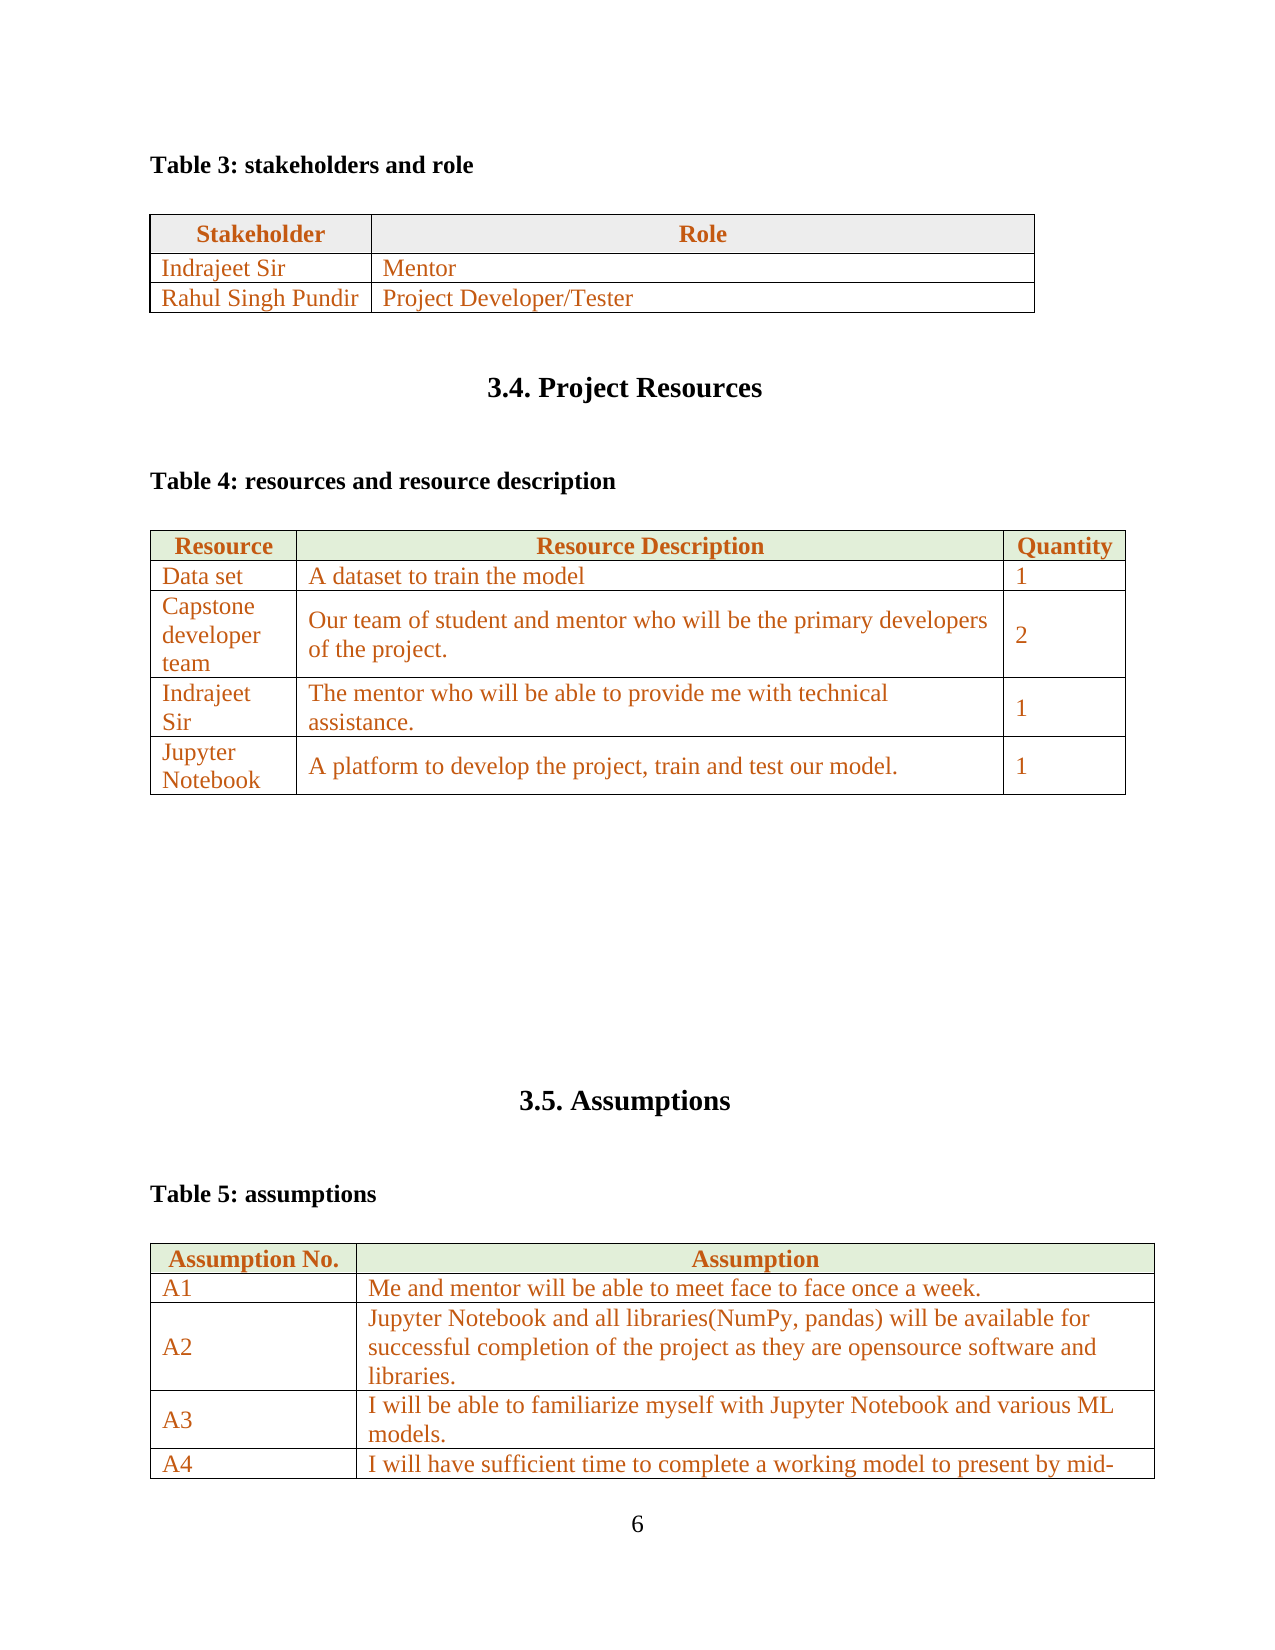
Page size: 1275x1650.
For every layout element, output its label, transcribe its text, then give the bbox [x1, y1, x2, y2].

table_header Resource Description [297, 531, 1003, 560]
table_cell A2 [151, 1303, 356, 1389]
table_cell A4 [151, 1449, 356, 1478]
table_cell Data set [151, 561, 296, 590]
table_cell 1 [1004, 678, 1125, 736]
table_header Stakeholder [151, 215, 371, 252]
table_cell Indrajeet Sir [151, 678, 296, 736]
table_header Resource [151, 531, 296, 560]
table_header Role [372, 215, 1034, 252]
table_cell Our team of student and mentor who will be the primary developers of the project. [297, 591, 1003, 677]
table_cell Project Developer/Tester [372, 283, 1034, 312]
table_cell A dataset to train the model [297, 561, 1003, 590]
table_cell 1 [1004, 561, 1125, 590]
table_cell I will be able to familiarize myself with Jupyter Notebook and various ML models. [357, 1391, 1154, 1448]
table_cell 1 [1004, 737, 1125, 794]
table_cell Me and mentor will be able to meet face to face once a week. [357, 1274, 1154, 1302]
table_cell Mentor [372, 254, 1034, 282]
table_cell A platform to develop the project, train and test our model. [297, 737, 1003, 794]
table_header Assumption No. [151, 1244, 356, 1272]
table_cell Jupyter Notebook and all libraries(NumPy, pandas) will be available for successful completion of the project as they are opensource software and libraries. [357, 1303, 1154, 1389]
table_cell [357, 1449, 1154, 1478]
table_cell 2 [1004, 591, 1125, 677]
table_cell A1 [151, 1274, 356, 1302]
table_header Assumption [357, 1244, 1154, 1272]
table_cell A3 [151, 1391, 356, 1448]
table_cell Capstone developer team [151, 591, 296, 677]
table_header Quantity [1004, 531, 1125, 560]
table_cell Indrajeet Sir [151, 254, 371, 282]
text Project Resources [150, 371, 1125, 404]
table_cell Jupyter Notebook [151, 737, 296, 794]
table_cell The mentor who will be able to provide me with technical assistance. [297, 678, 1003, 736]
table_cell Rahul Singh Pundir [151, 283, 371, 312]
text Assumptions [150, 1083, 1125, 1116]
